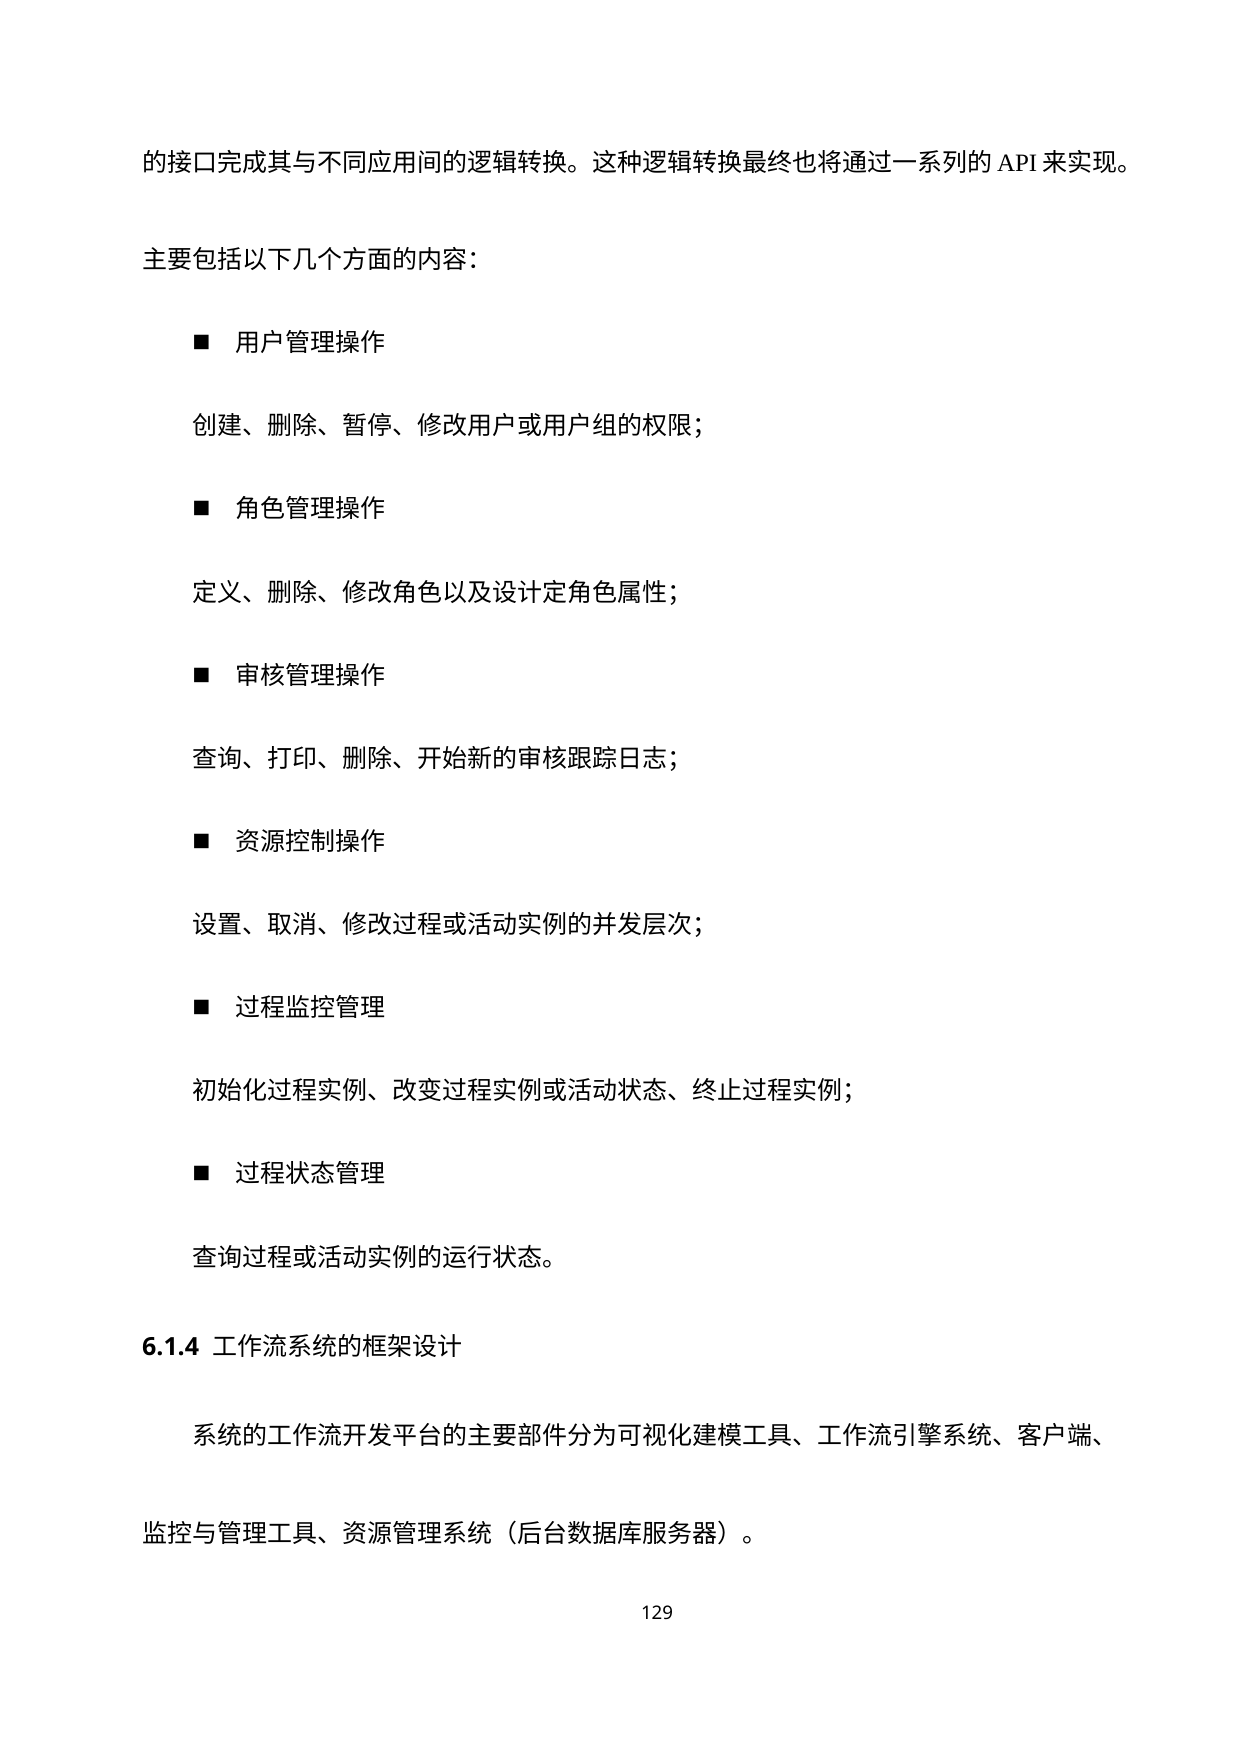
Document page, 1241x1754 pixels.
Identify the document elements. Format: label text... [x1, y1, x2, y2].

text 定义、删除、修改角色以及设计定角色属性； [142, 558, 1122, 623]
text 设置、取消、修改过程或活动实例的并发层次； [142, 890, 1122, 955]
text 查询过程或活动实例的运行状态。 [142, 1223, 1122, 1288]
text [142, 128, 1122, 290]
list 审核管理操作 [192, 641, 1122, 706]
list 角色管理操作 [192, 474, 1122, 539]
text 查询、打印、删除、开始新的审核跟踪日志； [142, 724, 1122, 789]
list 过程监控管理 [192, 973, 1122, 1038]
text 初始化过程实例、改变过程实例或活动状态、终止过程实例； [142, 1056, 1122, 1121]
list 资源控制操作 [192, 807, 1122, 872]
list 用户管理操作 [192, 308, 1122, 373]
list 过程状态管理 [192, 1139, 1122, 1204]
text 系统的工作流开发平台的主要部件分为可视化建模工具、工作流引擎系统、客户端、监控与管理工具、资源管理系统（后台数据库服务器）。 [142, 1401, 1122, 1564]
subtitle 工作流系统的框架设计 [142, 1312, 1122, 1377]
text 创建、删除、暂停、修改用户或用户组的权限； [142, 391, 1122, 456]
